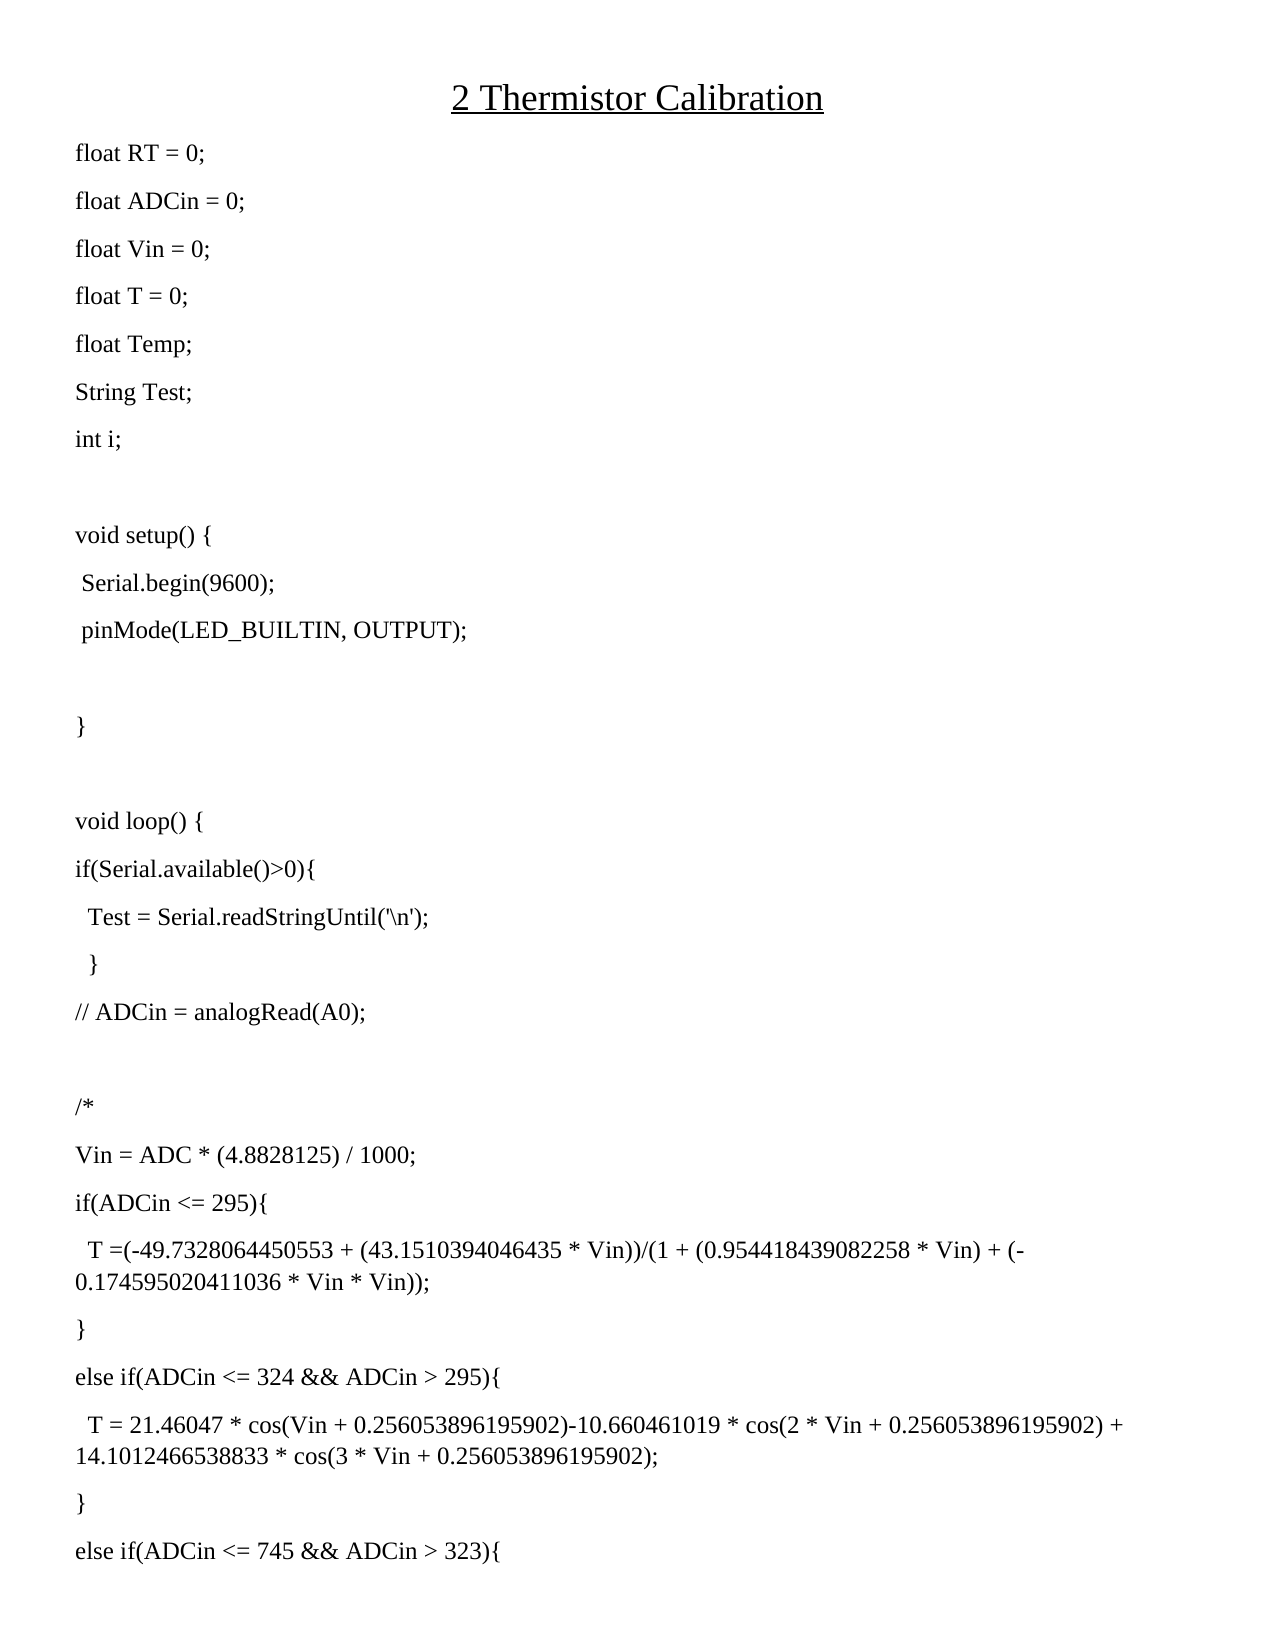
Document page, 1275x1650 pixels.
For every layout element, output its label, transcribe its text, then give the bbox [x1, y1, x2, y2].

text float Temp; [75, 329, 1200, 358]
text Vin = ADC * (4.8828125) / 1000; [75, 1140, 1200, 1169]
text } [75, 711, 1200, 739]
text } [75, 1314, 1200, 1343]
text float Vin = 0; [75, 234, 1200, 262]
text /* [75, 1092, 1200, 1121]
text float RT = 0; [75, 138, 1200, 167]
text pinMode(LED_BUILTIN, OUTPUT); [75, 615, 1200, 644]
text if(Serial.available()>0){ [75, 854, 1200, 883]
text T = 21.46047 * cos(Vin + 0.256053896195902)-10.660461019 * cos(2 * Vin + 0.256053896195902) + 14.1012466538833 * cos(3 * Vin + 0.256053896195902); [75, 1410, 1200, 1469]
text // ADCin = analogRead(A0); [75, 997, 1200, 1026]
text float ADCin = 0; [75, 186, 1200, 215]
text else if(ADCin <= 745 && ADCin > 323){ [75, 1536, 1200, 1565]
text int i; [75, 424, 1200, 453]
text } [75, 1488, 1200, 1517]
text if(ADCin <= 295){ [75, 1188, 1200, 1217]
text Test = Serial.readStringUntil('\n'); [75, 902, 1200, 930]
text float T = 0; [75, 281, 1200, 310]
text 2 Thermistor Calibration [75, 75, 1200, 118]
text void loop() { [75, 806, 1200, 835]
text } [75, 949, 1200, 978]
text T =(-49.7328064450553 + (43.1510394046435 * Vin))/(1 + (0.954418439082258 * Vin) + (-0.174595020411036 * Vin * Vin)); [75, 1236, 1200, 1295]
text String Test; [75, 377, 1200, 406]
text else if(ADCin <= 324 && ADCin > 295){ [75, 1362, 1200, 1391]
text void setup() { [75, 520, 1200, 549]
text Serial.begin(9600); [75, 568, 1200, 596]
